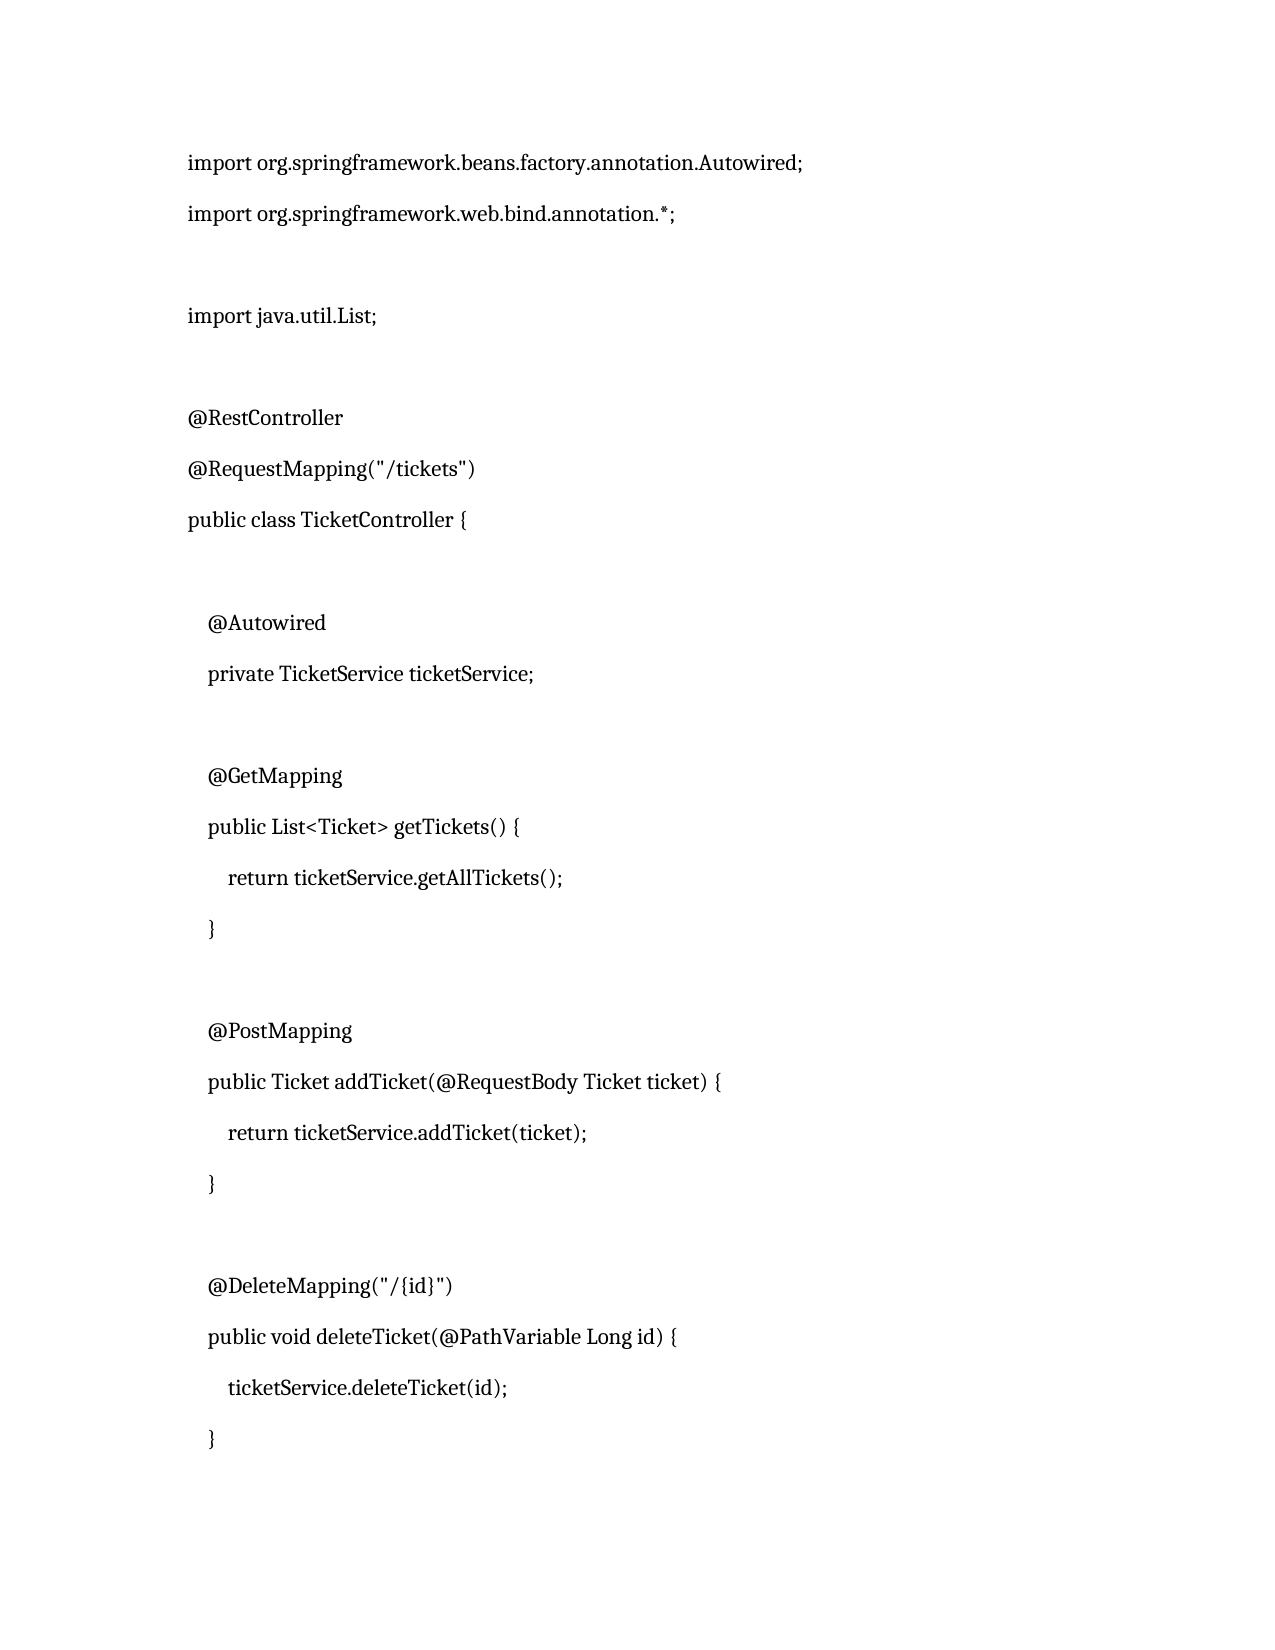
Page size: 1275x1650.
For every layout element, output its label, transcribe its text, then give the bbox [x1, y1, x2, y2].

text import org.springframework.beans.factory.annotation.Autowired; [187, 150, 1087, 176]
text } [187, 1426, 1087, 1452]
text @Autowired [187, 609, 1087, 636]
text @PostMapping [187, 1018, 1087, 1044]
text return ticketService.getAllTickets(); [187, 864, 1087, 891]
text public void deleteTicket(@PathVariable Long id) { [187, 1324, 1087, 1350]
text @DeleteMapping("/{id}") [187, 1273, 1087, 1299]
text import org.springframework.web.bind.annotation.*; [187, 201, 1087, 227]
text @RestController [187, 405, 1087, 432]
text } [187, 916, 1087, 942]
text @RequestMapping("/tickets") [187, 456, 1087, 483]
text public List<Ticket> getTickets() { [187, 813, 1087, 840]
text private TicketService ticketService; [187, 660, 1087, 687]
text import java.util.List; [187, 303, 1087, 329]
text } [187, 1171, 1087, 1197]
text ticketService.deleteTicket(id); [187, 1375, 1087, 1401]
text return ticketService.addTicket(ticket); [187, 1120, 1087, 1146]
text public class TicketController { [187, 507, 1087, 534]
text @GetMapping [187, 762, 1087, 789]
text public Ticket addTicket(@RequestBody Ticket ticket) { [187, 1069, 1087, 1095]
